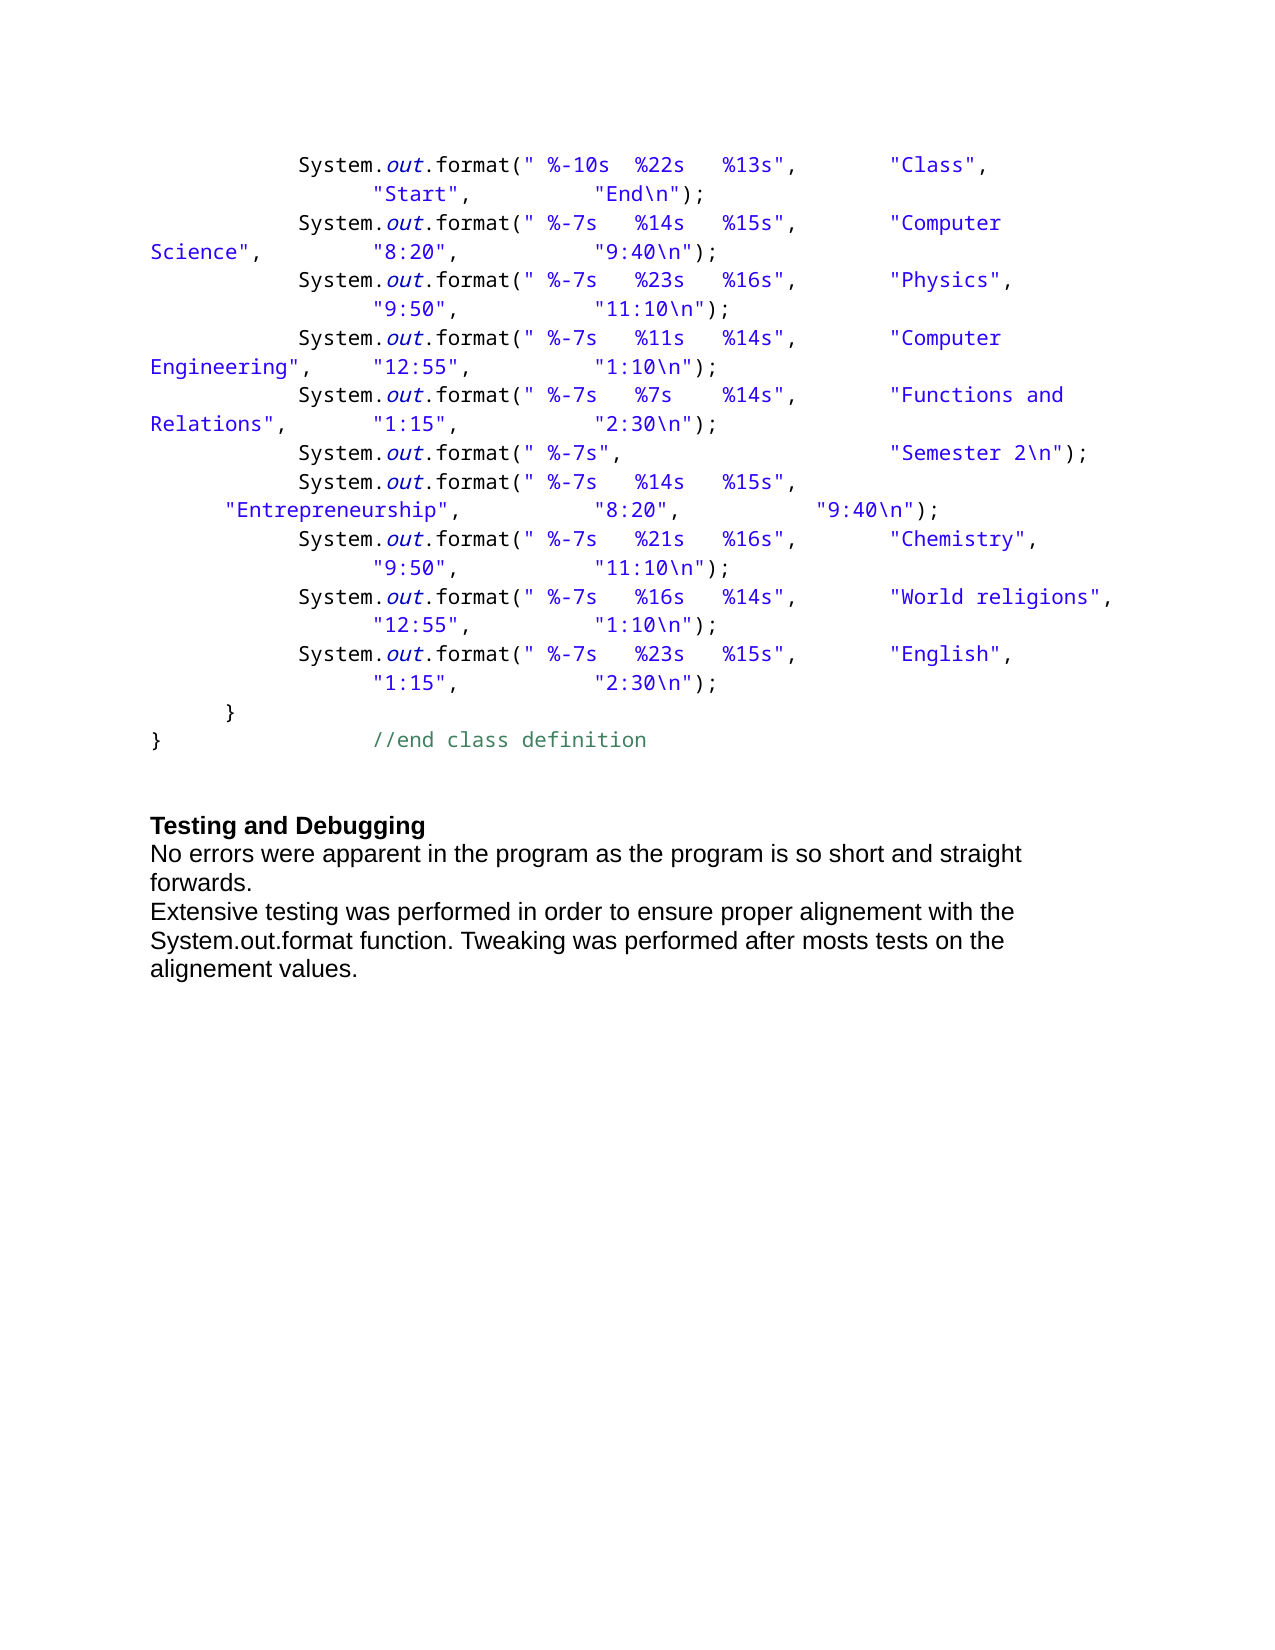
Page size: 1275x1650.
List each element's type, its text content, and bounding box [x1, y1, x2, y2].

text System.out.format(" %-7s", "Semester 2\n"); [150, 437, 1125, 466]
text System.out.format(" %-7s %16s %14s", "World religions", "12:55", "1:10\n"); [150, 581, 1125, 639]
text } [150, 696, 1125, 725]
text System.out.format(" %-7s %7s %14s", "Functions and Relations", "1:15", "2:30\n"); [150, 380, 1125, 437]
text System.out.format(" %-7s %23s %16s", "Physics", "9:50", "11:10\n"); [150, 265, 1125, 322]
text No errors were apparent in the program as the program is so short and straight forwards. [150, 840, 1125, 897]
text } //end class definition [150, 725, 1125, 754]
text System.out.format(" %-7s %11s %14s", "Computer Engineering", "12:55", "1:10\n"); [150, 322, 1125, 380]
text Extensive testing was performed in order to ensure proper alignement with the System.out.format function. Tweaking was performed after mosts tests on the alignement values. [150, 897, 1125, 984]
text System.out.format(" %-7s %14s %15s", "Computer Science", "8:20", "9:40\n"); [150, 207, 1125, 265]
text System.out.format(" %-10s %22s %13s", "Class", "Start", "End\n"); [150, 150, 1125, 207]
text System.out.format(" %-7s %21s %16s", "Chemistry", "9:50", "11:10\n"); [150, 524, 1125, 581]
text System.out.format(" %-7s %23s %15s", "English", "1:15", "2:30\n"); [150, 639, 1125, 696]
text Testing and Debugging [150, 811, 1125, 840]
text System.out.format(" %-7s %14s %15s", "Entrepreneurship", "8:20", "9:40\n"); [150, 466, 1125, 524]
